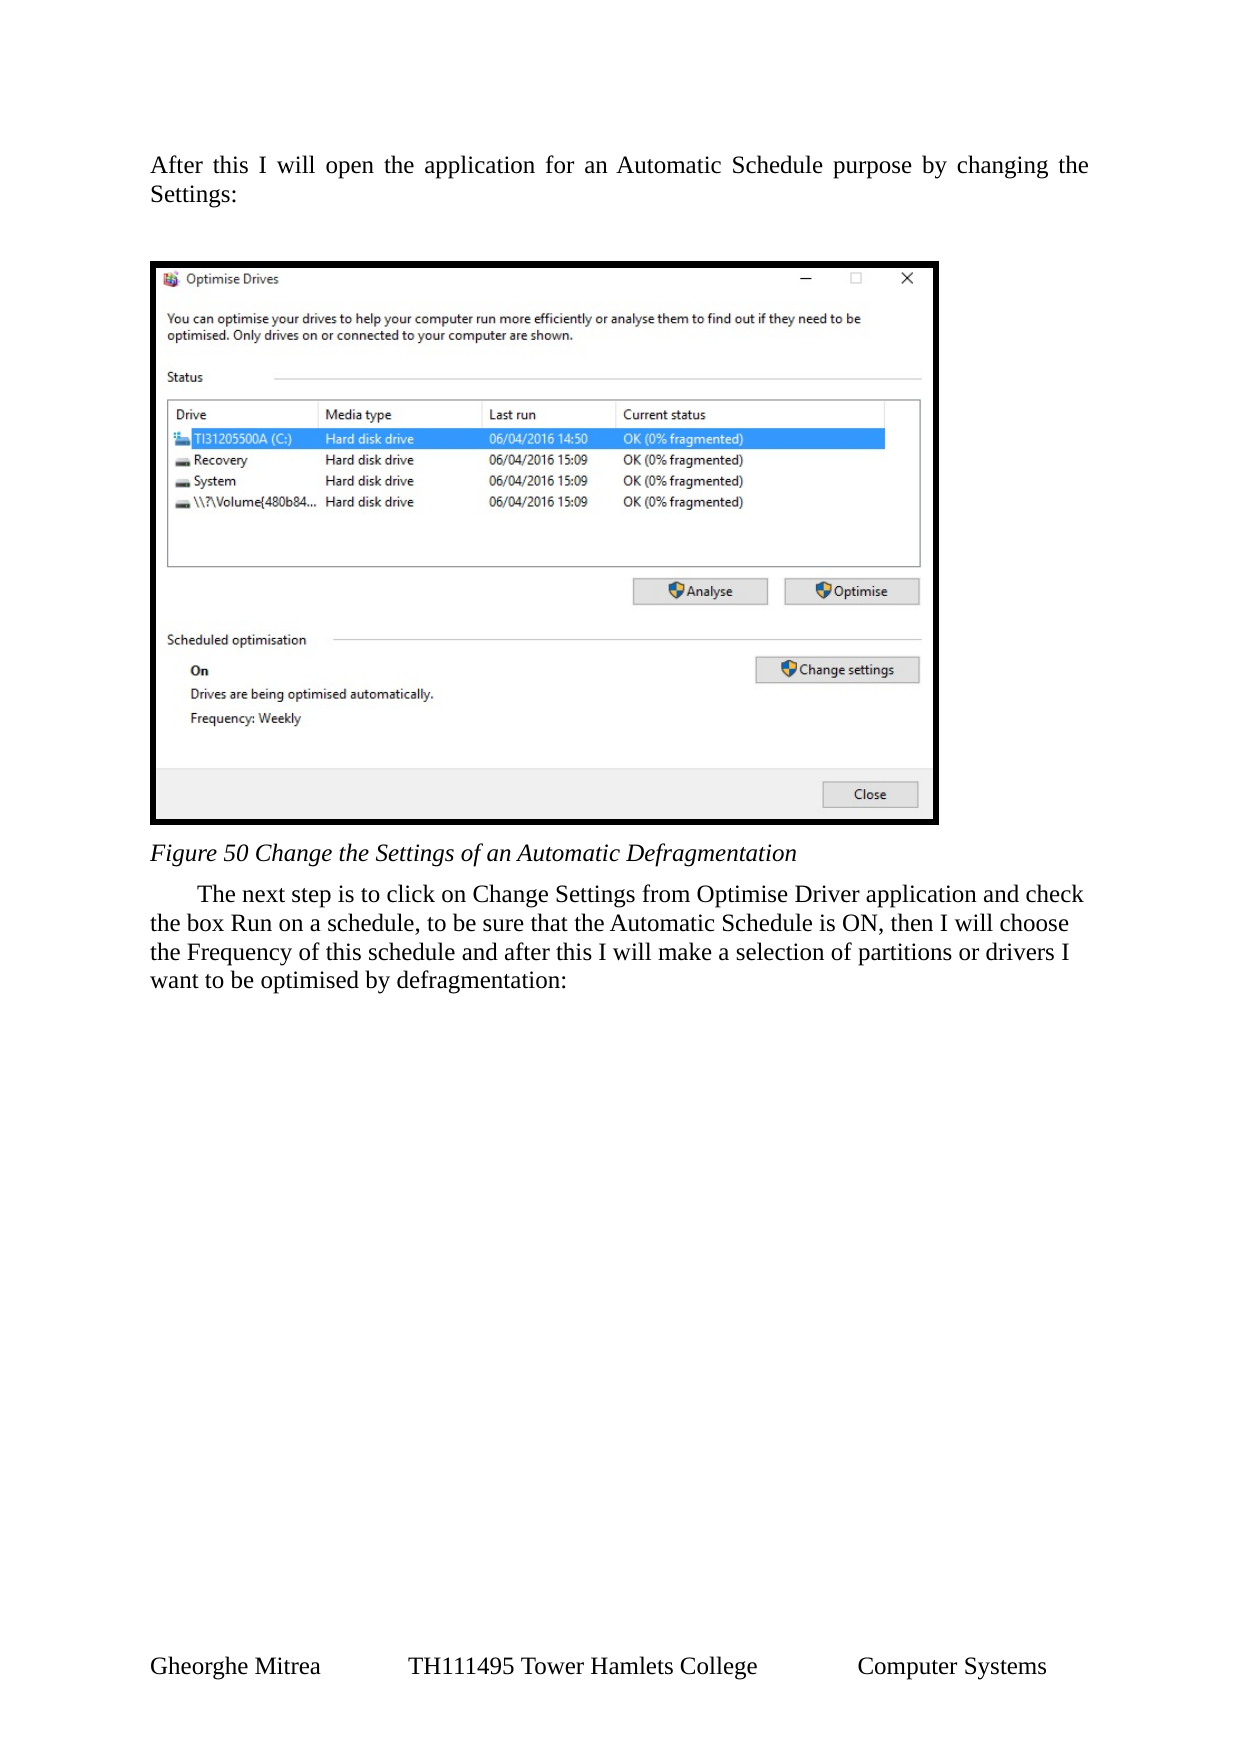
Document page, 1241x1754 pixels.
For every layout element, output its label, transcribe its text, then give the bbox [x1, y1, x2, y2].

text After this I will open the application for an Automatic Schedule purpose by changing the Settings: [150, 150, 1090, 207]
text The next step is to click on Change Settings from Optimise Driver application and check the box Run on a schedule, to be sure that the Automatic Schedule is ON, then I will choose the Frequency of this schedule and after this I will make a selection of partitions or drivers I want to be optimised by defragmentation: [150, 879, 1090, 994]
picture [156, 268, 933, 819]
